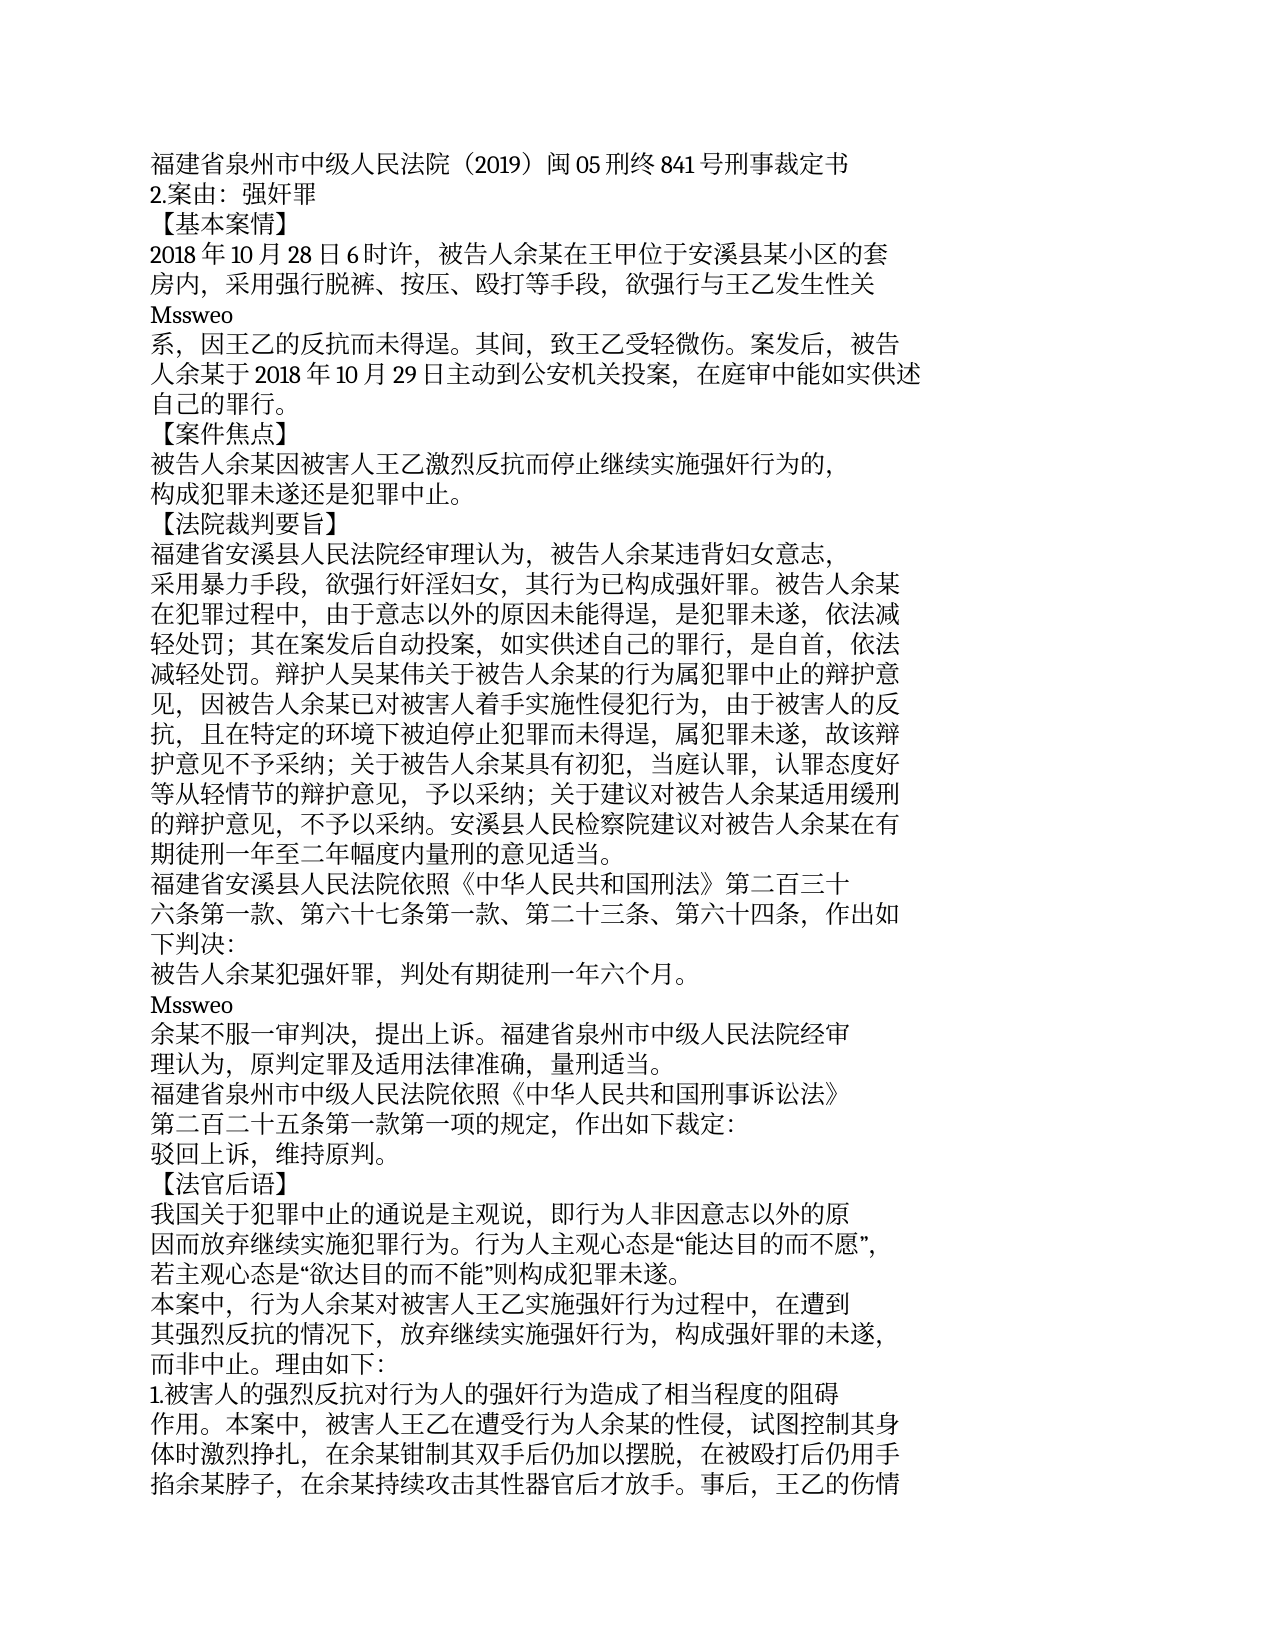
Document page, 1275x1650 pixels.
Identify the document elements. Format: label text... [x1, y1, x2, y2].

text 我国关于犯罪中止的通说是主观说，即行为人非因意志以外的原 [150, 1200, 1125, 1230]
text 第二百二十五条第一款第一项的规定，作出如下裁定： [150, 1110, 1125, 1140]
text 余某不服一审判决，提出上诉。福建省泉州市中级人民法院经审 [150, 1020, 1125, 1050]
text 【法院裁判要旨】 [150, 510, 1125, 540]
text 作用。本案中，被害人王乙在遭受行为人余某的性侵，试图控制其身 [150, 1410, 1125, 1440]
text 福建省泉州市中级人民法院（2019）闽05刑终841号刑事裁定书 [150, 150, 1125, 180]
text 采用暴力手段，欲强行奸淫妇女，其行为已构成强奸罪。被告人余某 [150, 570, 1125, 600]
text 2018年10月28日6时许，被告人余某在王甲位于安溪县某小区的套 [150, 240, 1125, 270]
text 护意见不予采纳；关于被告人余某具有初犯，当庭认罪，认罪态度好 [150, 750, 1125, 780]
text 期徒刑一年至二年幅度内量刑的意见适当。 [150, 840, 1125, 870]
text 减轻处罚。辩护人吴某伟关于被告人余某的行为属犯罪中止的辩护意 [150, 660, 1125, 690]
text 等从轻情节的辩护意见，予以采纳；关于建议对被告人余某适用缓刑 [150, 780, 1125, 810]
text 1.被害人的强烈反抗对行为人的强奸行为造成了相当程度的阻碍 [150, 1380, 1125, 1410]
text 【基本案情】 [150, 210, 1125, 240]
text 构成犯罪未遂还是犯罪中止。 [150, 480, 1125, 510]
text Mssweo [150, 300, 1125, 330]
text 理认为，原判定罪及适用法律准确，量刑适当。 [150, 1050, 1125, 1080]
text 若主观心态是“欲达目的而不能”则构成犯罪未遂。 [150, 1260, 1125, 1290]
text 福建省泉州市中级人民法院依照《中华人民共和国刑事诉讼法》 [150, 1080, 1125, 1110]
text 六条第一款、第六十七条第一款、第二十三条、第六十四条，作出如 [150, 900, 1125, 930]
text 被告人余某因被害人王乙激烈反抗而停止继续实施强奸行为的， [150, 450, 1125, 480]
text 本案中，行为人余某对被害人王乙实施强奸行为过程中，在遭到 [150, 1290, 1125, 1320]
text 见，因被告人余某已对被害人着手实施性侵犯行为，由于被害人的反 [150, 690, 1125, 720]
text 系，因王乙的反抗而未得逞。其间，致王乙受轻微伤。案发后，被告 [150, 330, 1125, 360]
text 抗，且在特定的环境下被迫停止犯罪而未得逞，属犯罪未遂，故该辩 [150, 720, 1125, 750]
text 其强烈反抗的情况下，放弃继续实施强奸行为，构成强奸罪的未遂， [150, 1320, 1125, 1350]
text 因而放弃继续实施犯罪行为。行为人主观心态是“能达目的而不愿”， [150, 1230, 1125, 1260]
text 驳回上诉，维持原判。 [150, 1140, 1125, 1170]
text 人余某于2018年10月29日主动到公安机关投案，在庭审中能如实供述 [150, 360, 1125, 390]
text 下判决： [150, 930, 1125, 960]
text 【案件焦点】 [150, 420, 1125, 450]
text 2.案由：强奸罪 [150, 180, 1125, 210]
text 轻处罚；其在案发后自动投案，如实供述自己的罪行，是自首，依法 [150, 630, 1125, 660]
text 福建省安溪县人民法院依照《中华人民共和国刑法》第二百三十 [150, 870, 1125, 900]
text 在犯罪过程中，由于意志以外的原因未能得逞，是犯罪未遂，依法减 [150, 600, 1125, 630]
text 体时激烈挣扎，在余某钳制其双手后仍加以摆脱，在被殴打后仍用手 [150, 1440, 1125, 1470]
text Mssweo [150, 990, 1125, 1020]
text 掐余某脖子，在余某持续攻击其性器官后才放手。事后，王乙的伤情 [150, 1470, 1125, 1500]
text 而非中止。理由如下： [150, 1350, 1125, 1380]
text 福建省安溪县人民法院经审理认为，被告人余某违背妇女意志， [150, 540, 1125, 570]
text 自己的罪行。 [150, 390, 1125, 420]
text 【法官后语】 [150, 1170, 1125, 1200]
text 的辩护意见，不予以采纳。安溪县人民检察院建议对被告人余某在有 [150, 810, 1125, 840]
text 房内，采用强行脱裤、按压、殴打等手段，欲强行与王乙发生性关 [150, 270, 1125, 300]
text 被告人余某犯强奸罪，判处有期徒刑一年六个月。 [150, 960, 1125, 990]
